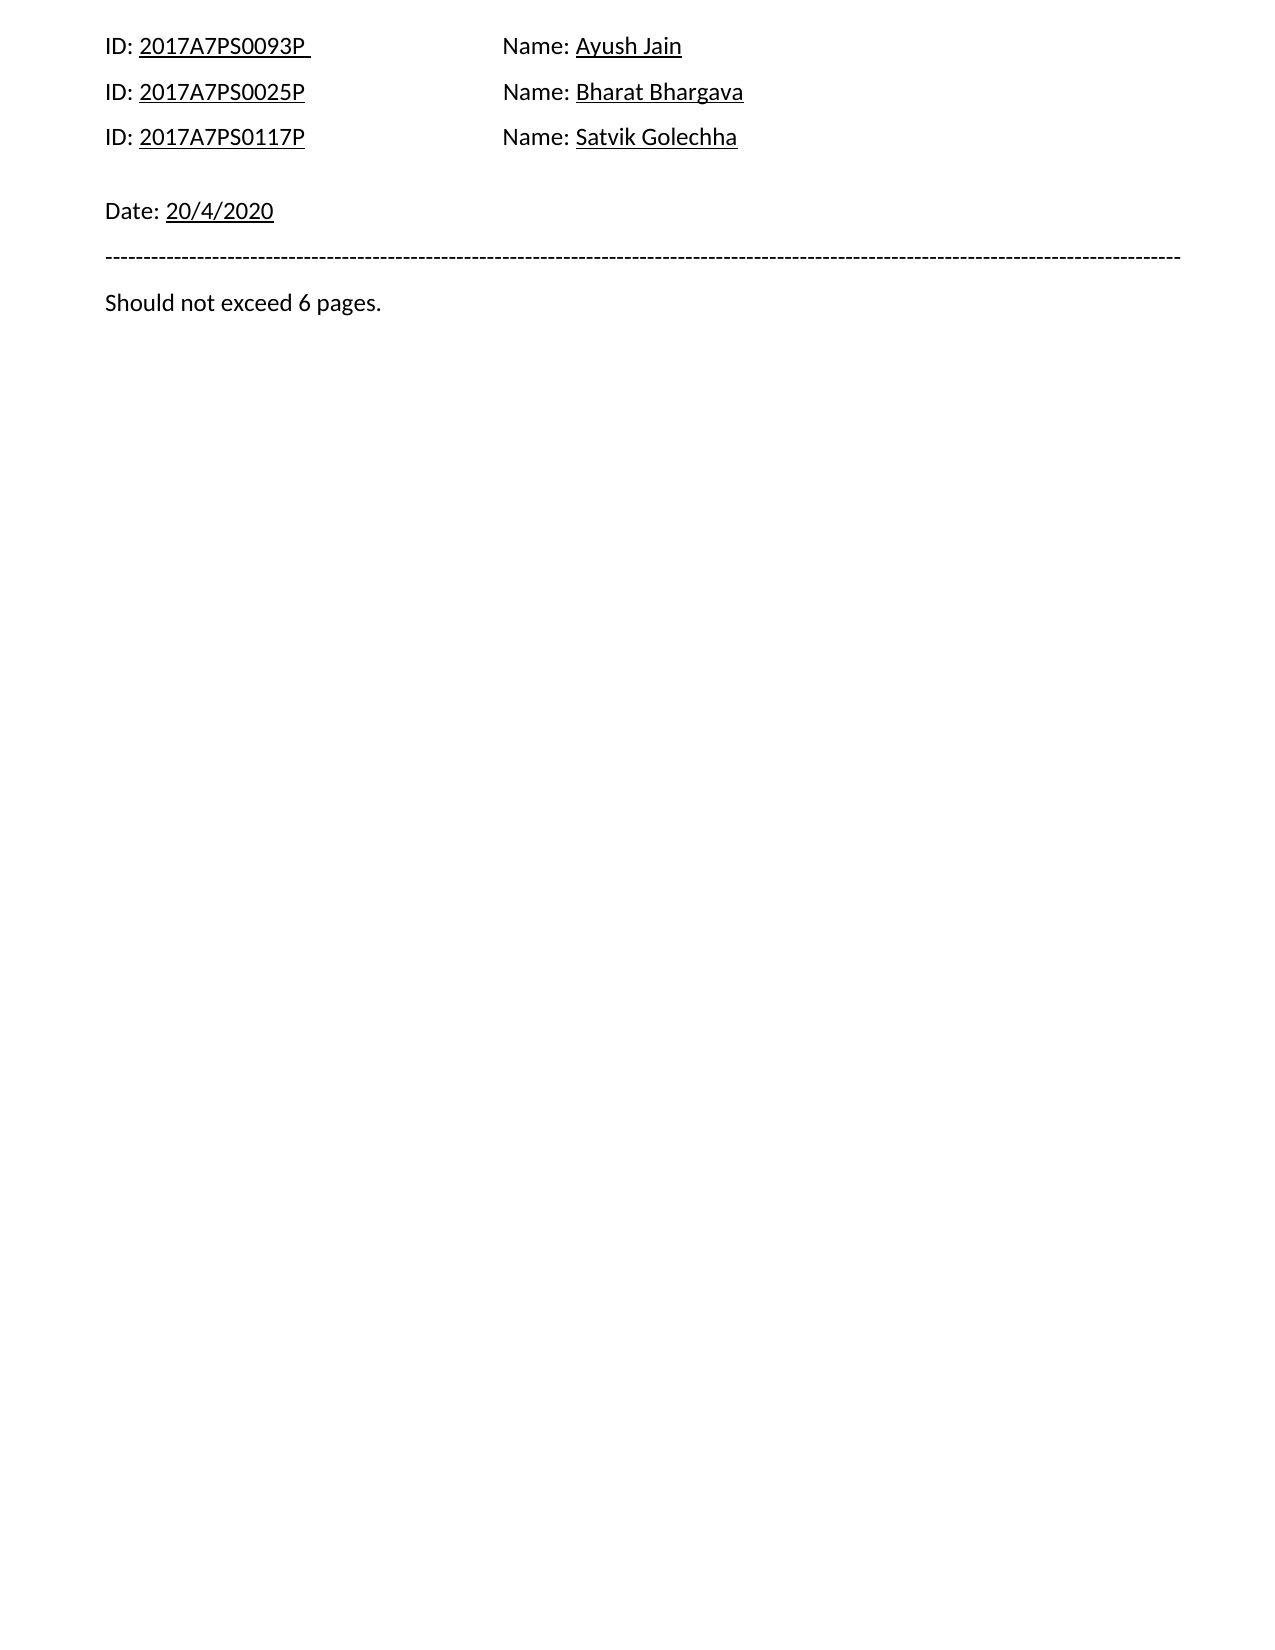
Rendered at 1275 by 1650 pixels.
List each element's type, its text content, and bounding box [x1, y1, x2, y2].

list ID: 2017A7PS0025P Name: Bharat Bhargava ID: 2017A7PS0117P Name: Satvik Golechha [105, 76, 1245, 152]
text Should not exceed 6 pages. [105, 287, 1245, 317]
list ID: 2017A7PS0093P Name: Ayush Jain [105, 30, 1245, 61]
text --------------------------------------------------------------------------------------------------------------------------------------------- [105, 241, 1245, 271]
text Date: 20/4/2020 [105, 195, 1245, 226]
